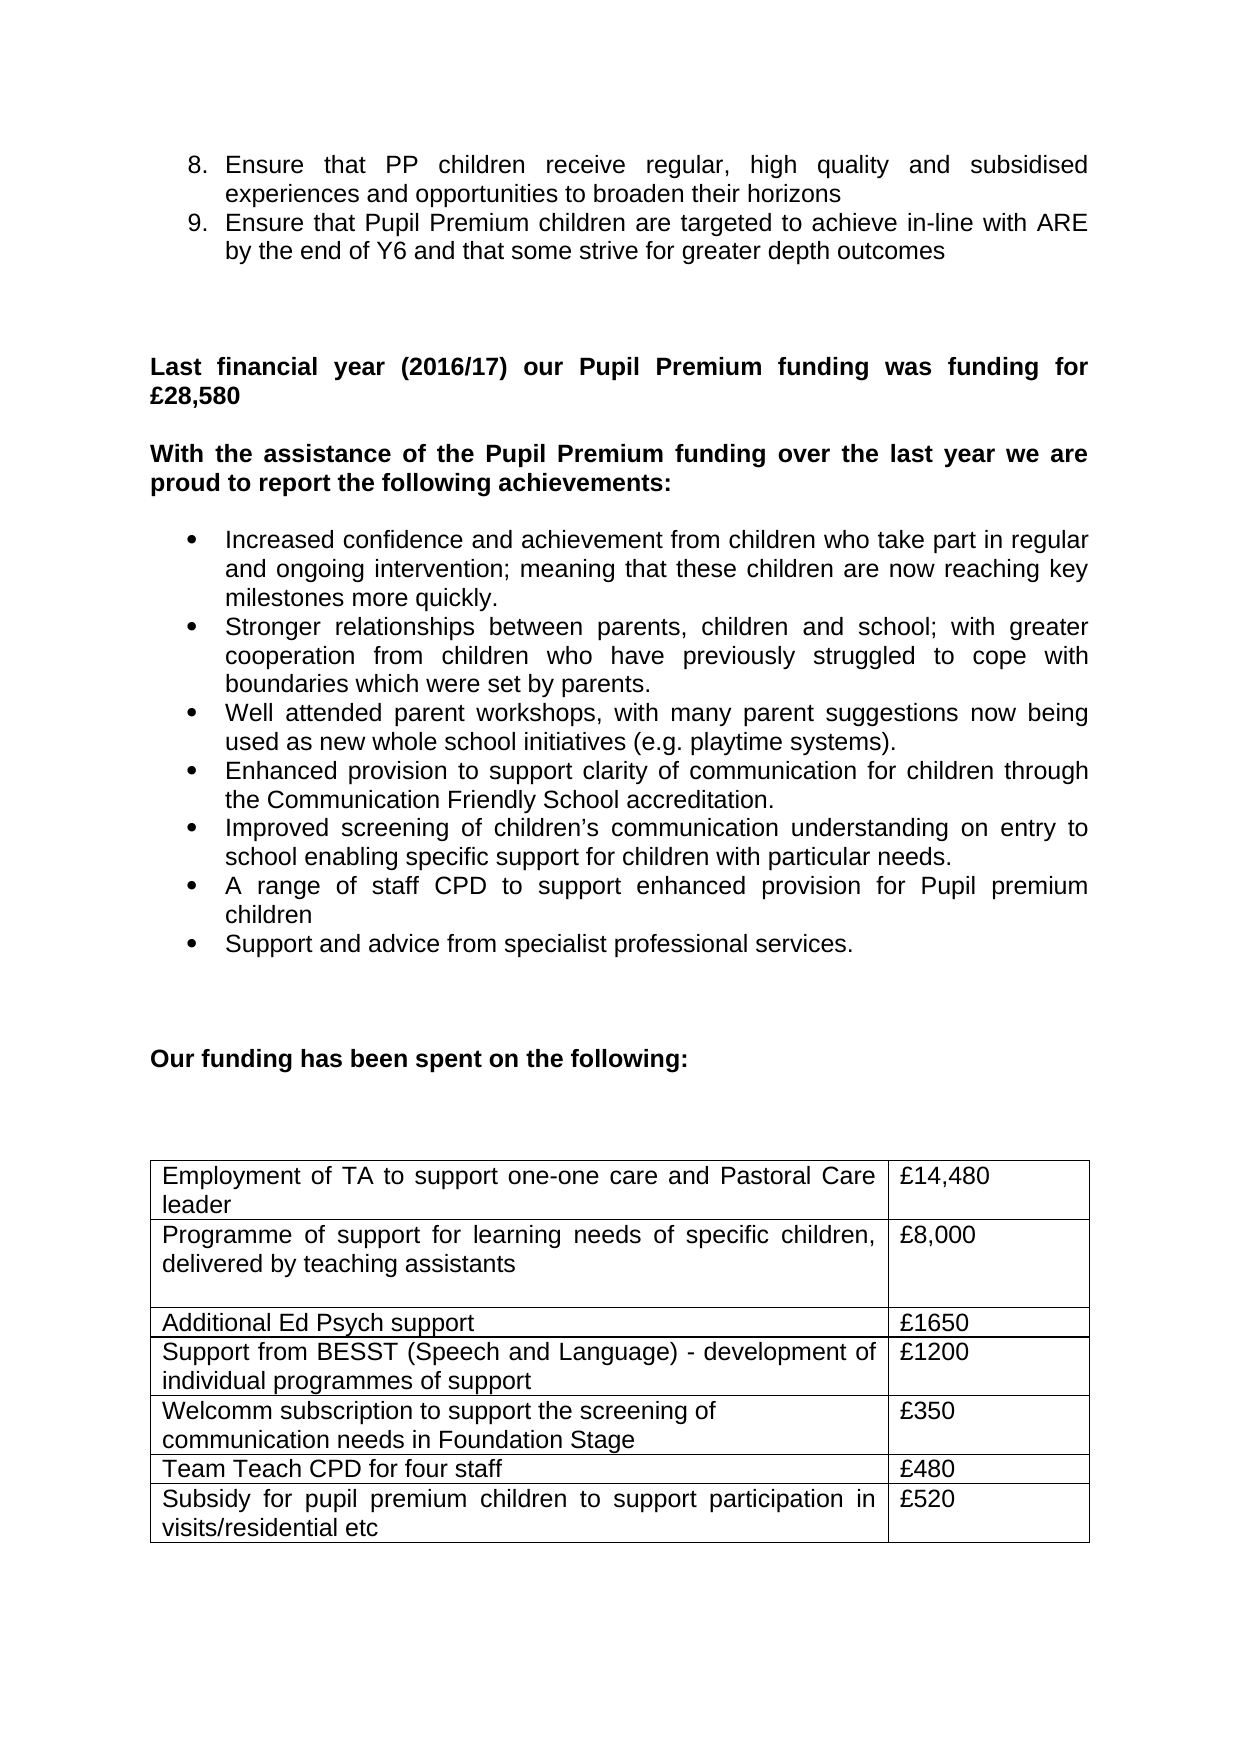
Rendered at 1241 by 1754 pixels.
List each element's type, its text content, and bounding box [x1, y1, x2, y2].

table_cell £480 [889, 1455, 1089, 1483]
table_cell £1650 [889, 1308, 1089, 1336]
text With the assistance of the Pupil Premium funding over the last year we are proud to report the following achievements: [150, 439, 1090, 496]
list Increased confidence and achievement from children who take part in regular and ongoing intervention; meaning that these children are now reaching key milestones more quickly. [187, 525, 1090, 612]
list Ensure that Pupil Premium children are targeted to achieve in-line with ARE by the end of Y6 and that some strive for greater depth outcomes [187, 207, 1090, 265]
list Well attended parent workshops, with many parent suggestions now being used as new whole school initiatives (e.g. playtime systems). [187, 698, 1090, 756]
text Last financial year (2016/17) our Pupil Premium funding was funding for £28,580 [150, 352, 1090, 409]
table_cell Support from BESST (Speech and Language) - development of individual programmes of support [151, 1338, 888, 1395]
text Our funding has been spent on the following: [150, 1044, 1090, 1073]
table_header Employment of TA to support one-one care and Pastoral Care leader [151, 1161, 888, 1219]
list Improved screening of children’s communication understanding on entry to school enabling specific support for children with particular needs. [187, 813, 1090, 871]
table_cell Programme of support for learning needs of specific children, delivered by teaching assistants [151, 1220, 888, 1307]
list Ensure that PP children receive regular, high quality and subsidised experiences and opportunities to broaden their horizons [187, 150, 1090, 207]
table_cell £350 [889, 1396, 1089, 1453]
table_header £14,480 [889, 1161, 1089, 1219]
table_cell Additional Ed Psych support [151, 1308, 888, 1336]
list Support and advice from specialist professional services. [187, 928, 1090, 957]
list Enhanced provision to support clarity of communication for children through the Communication Friendly School accreditation. [187, 756, 1090, 813]
table_cell Subsidy for pupil premium children to support participation in visits/residential etc [151, 1484, 888, 1542]
table_cell £520 [889, 1484, 1089, 1542]
list Stronger relationships between parents, children and school; with greater cooperation from children who have previously struggled to cope with boundaries which were set by parents. [187, 612, 1090, 698]
table_cell £1200 [889, 1338, 1089, 1395]
list A range of staff CPD to support enhanced provision for Pupil premium children [187, 871, 1090, 928]
table_cell £8,000 [889, 1220, 1089, 1307]
table_cell Welcomm subscription to support the screening of communication needs in Foundation Stage [151, 1396, 888, 1453]
table_cell Team Teach CPD for four staff [151, 1455, 888, 1483]
